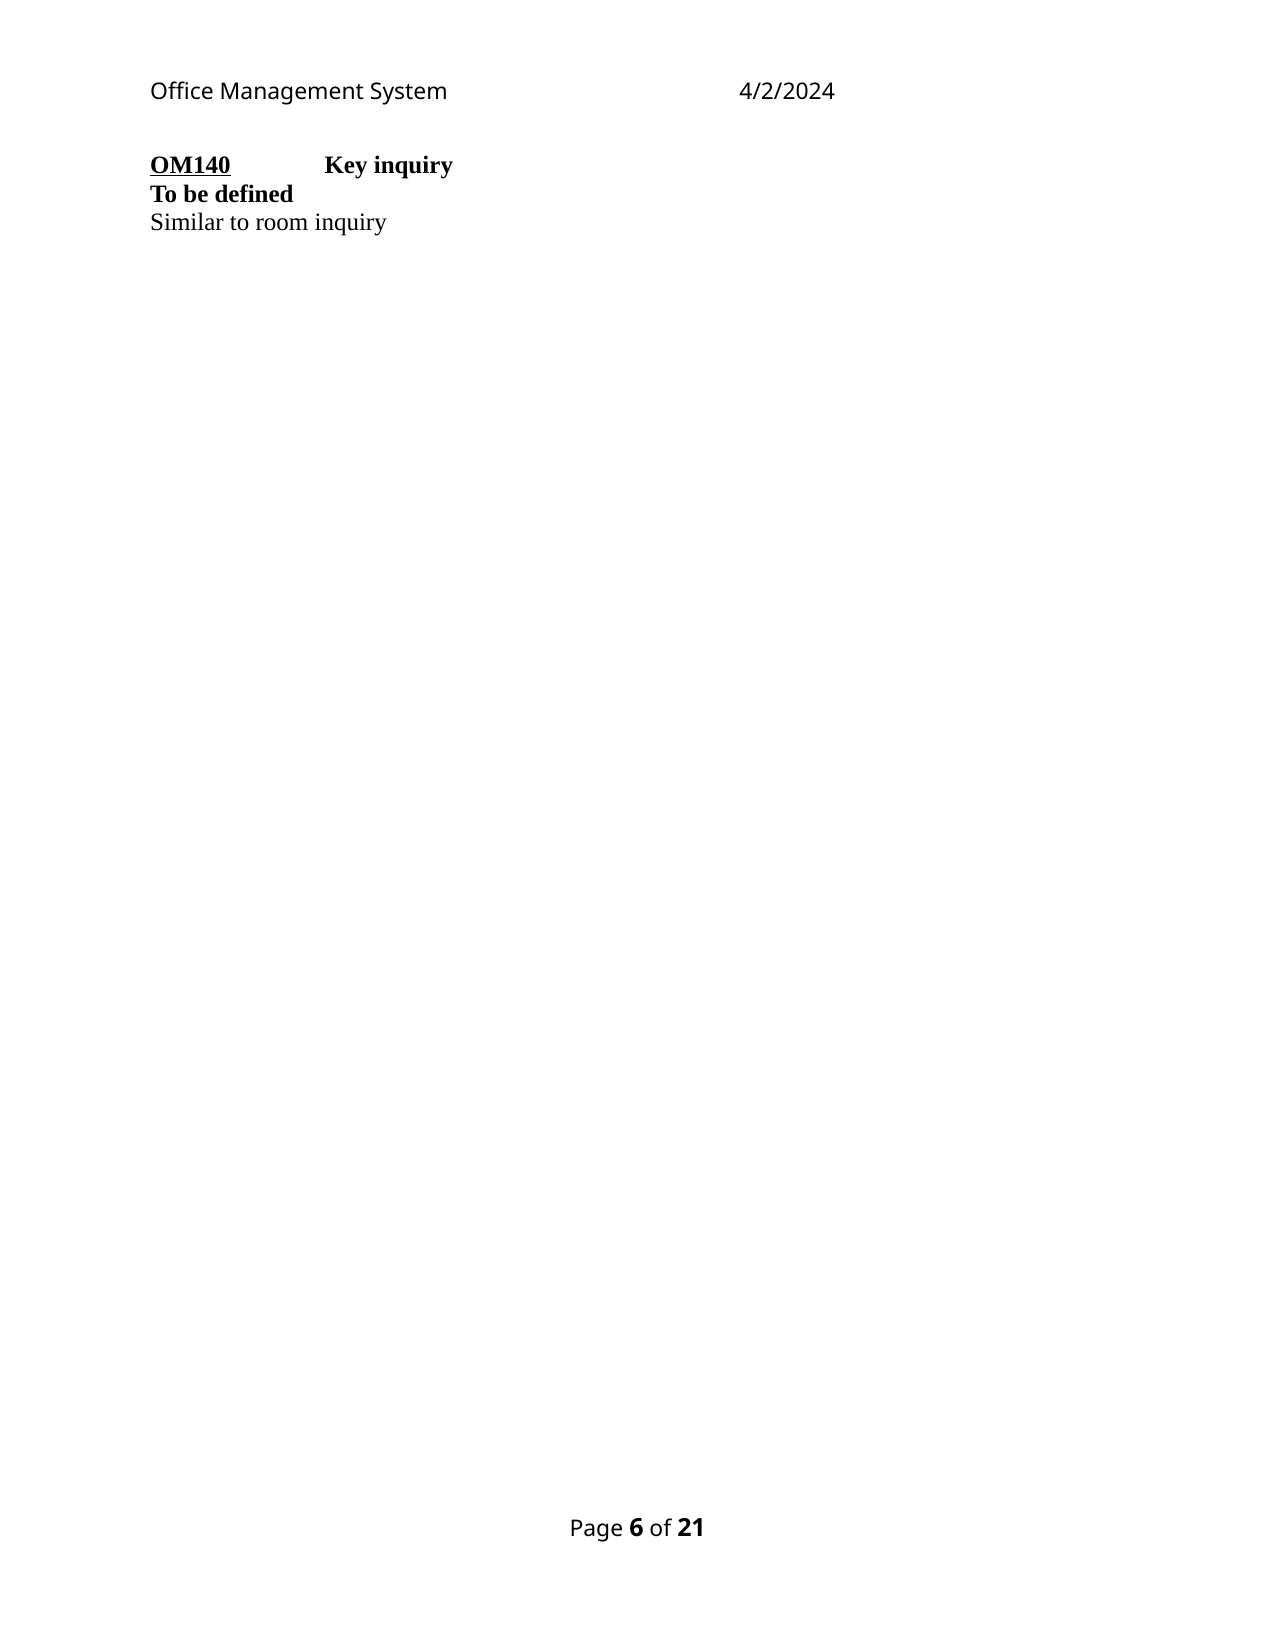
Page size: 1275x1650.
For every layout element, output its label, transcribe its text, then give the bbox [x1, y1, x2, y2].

text Similar to room inquiry [150, 207, 1125, 236]
text To be defined [150, 179, 1125, 207]
text OM140 Key inquiry [150, 150, 1125, 179]
